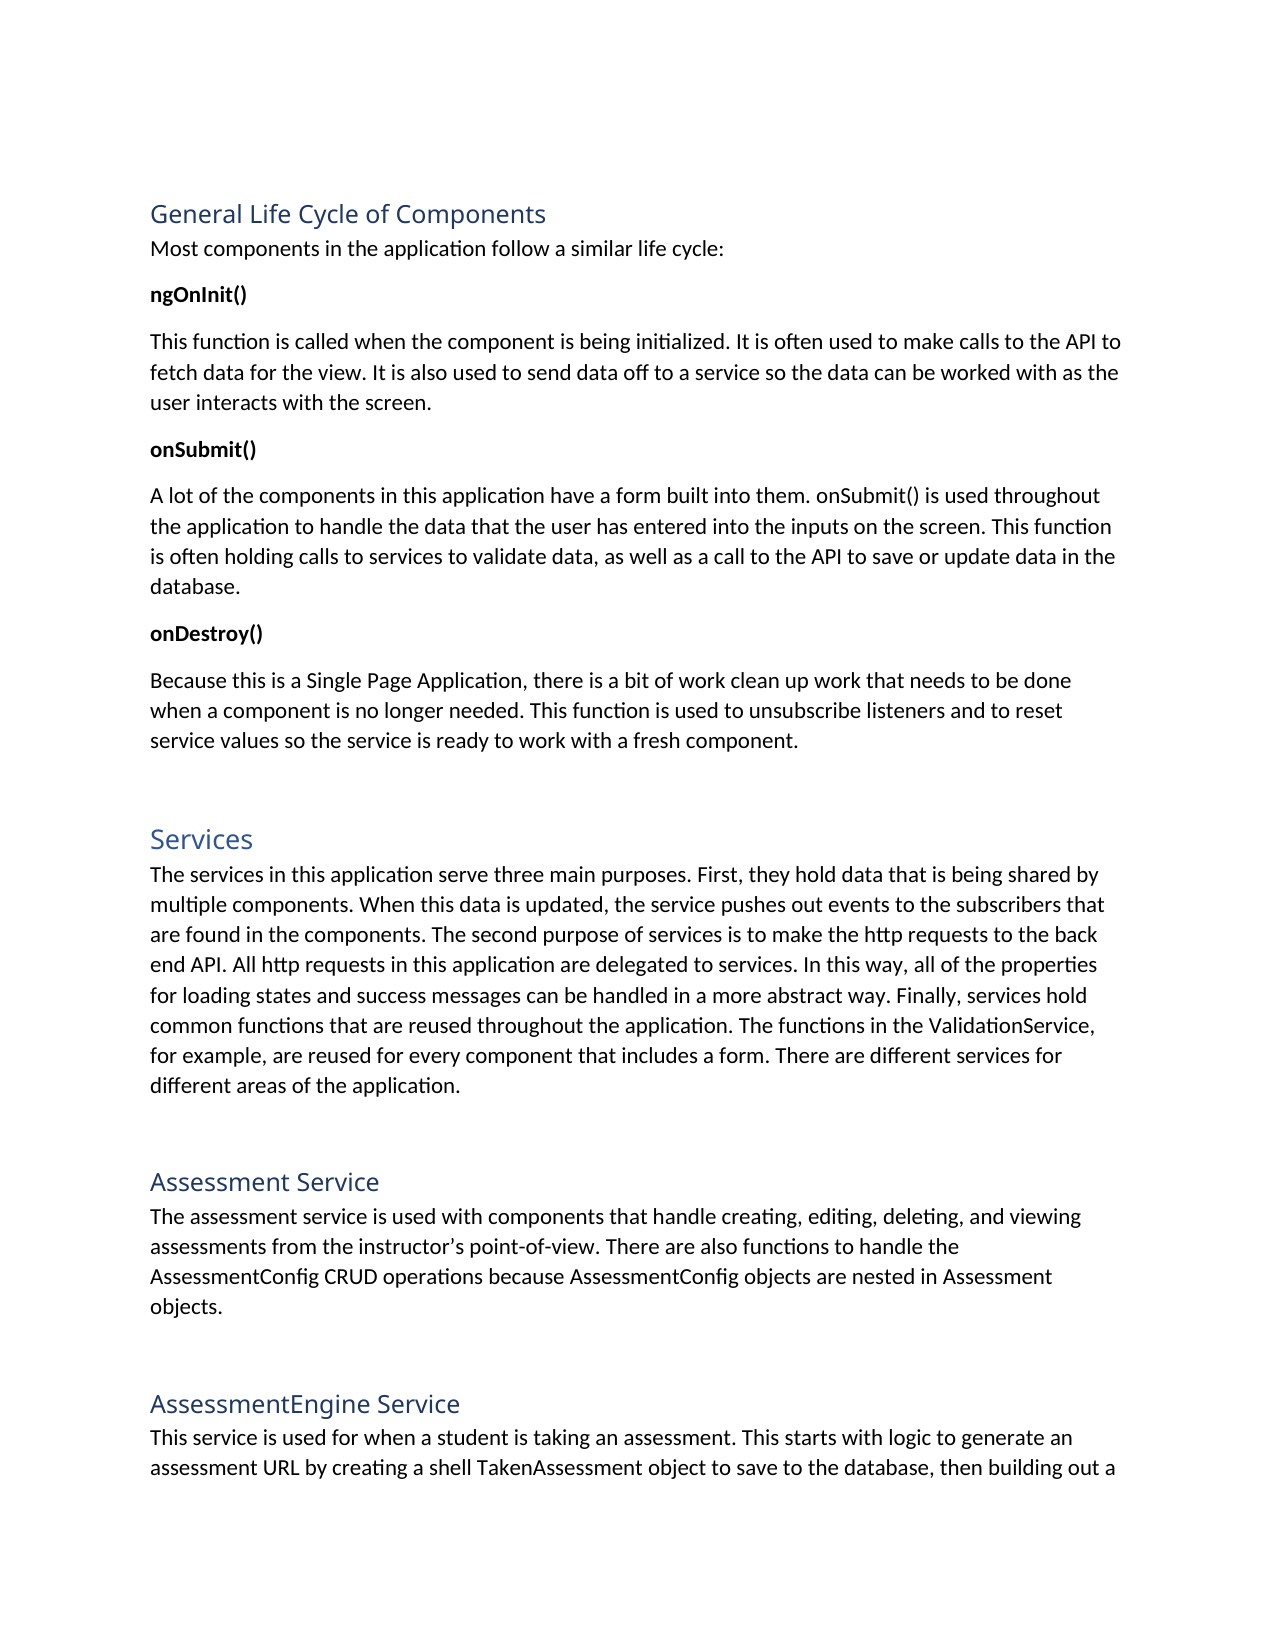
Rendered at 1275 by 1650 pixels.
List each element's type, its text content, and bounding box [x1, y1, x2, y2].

subtitle Assessment Service [150, 1165, 1125, 1199]
text This function is called when the component is being initialized. It is often used to make calls to the API to fetch data for the view. It is also used to send data off to a service so the data can be worked with as the user interacts with the screen. [150, 327, 1125, 416]
text ngOnInit() [150, 281, 1125, 308]
text A lot of the components in this application have a form built into them. onSubmit() is used throughout the application to handle the data that the user has entered into the inputs on the screen. This function is often holding calls to services to validate data, as well as a call to the API to save or update data in the database. [150, 482, 1125, 600]
subtitle AssessmentEngine Service [150, 1386, 1125, 1420]
text The assessment service is used with components that handle creating, editing, deleting, and viewing assessments from the instructor’s point-of-view. There are also functions to handle the AssessmentConfig CRUD operations because AssessmentConfig objects are nested in Assessment objects. [150, 1202, 1125, 1321]
text The services in this application serve three main purposes. First, they hold data that is being shared by multiple components. When this data is updated, the service pushes out events to the subscribers that are found in the components. The second purpose of services is to make the http requests to the back end API. All http requests in this application are delegated to services. In this way, all of the properties for loading states and success messages can be handled in a more abstract way. Finally, services hold common functions that are reused throughout the application. The functions in the ValidationService, for example, are reused for every component that includes a form. There are different services for different areas of the application. [150, 860, 1125, 1099]
subtitle Services [150, 820, 1125, 857]
text onSubmit() [150, 435, 1125, 463]
subtitle General Life Cycle of Components [150, 197, 1125, 231]
text Most components in the application follow a similar life cycle: [150, 234, 1125, 262]
text Because this is a Single Page Application, there is a bit of work clean up work that needs to be done when a component is no longer needed. This function is used to unsubscribe listeners and to reset service values so the service is ready to work with a fresh component. [150, 666, 1125, 754]
text onDestroy() [150, 619, 1125, 647]
